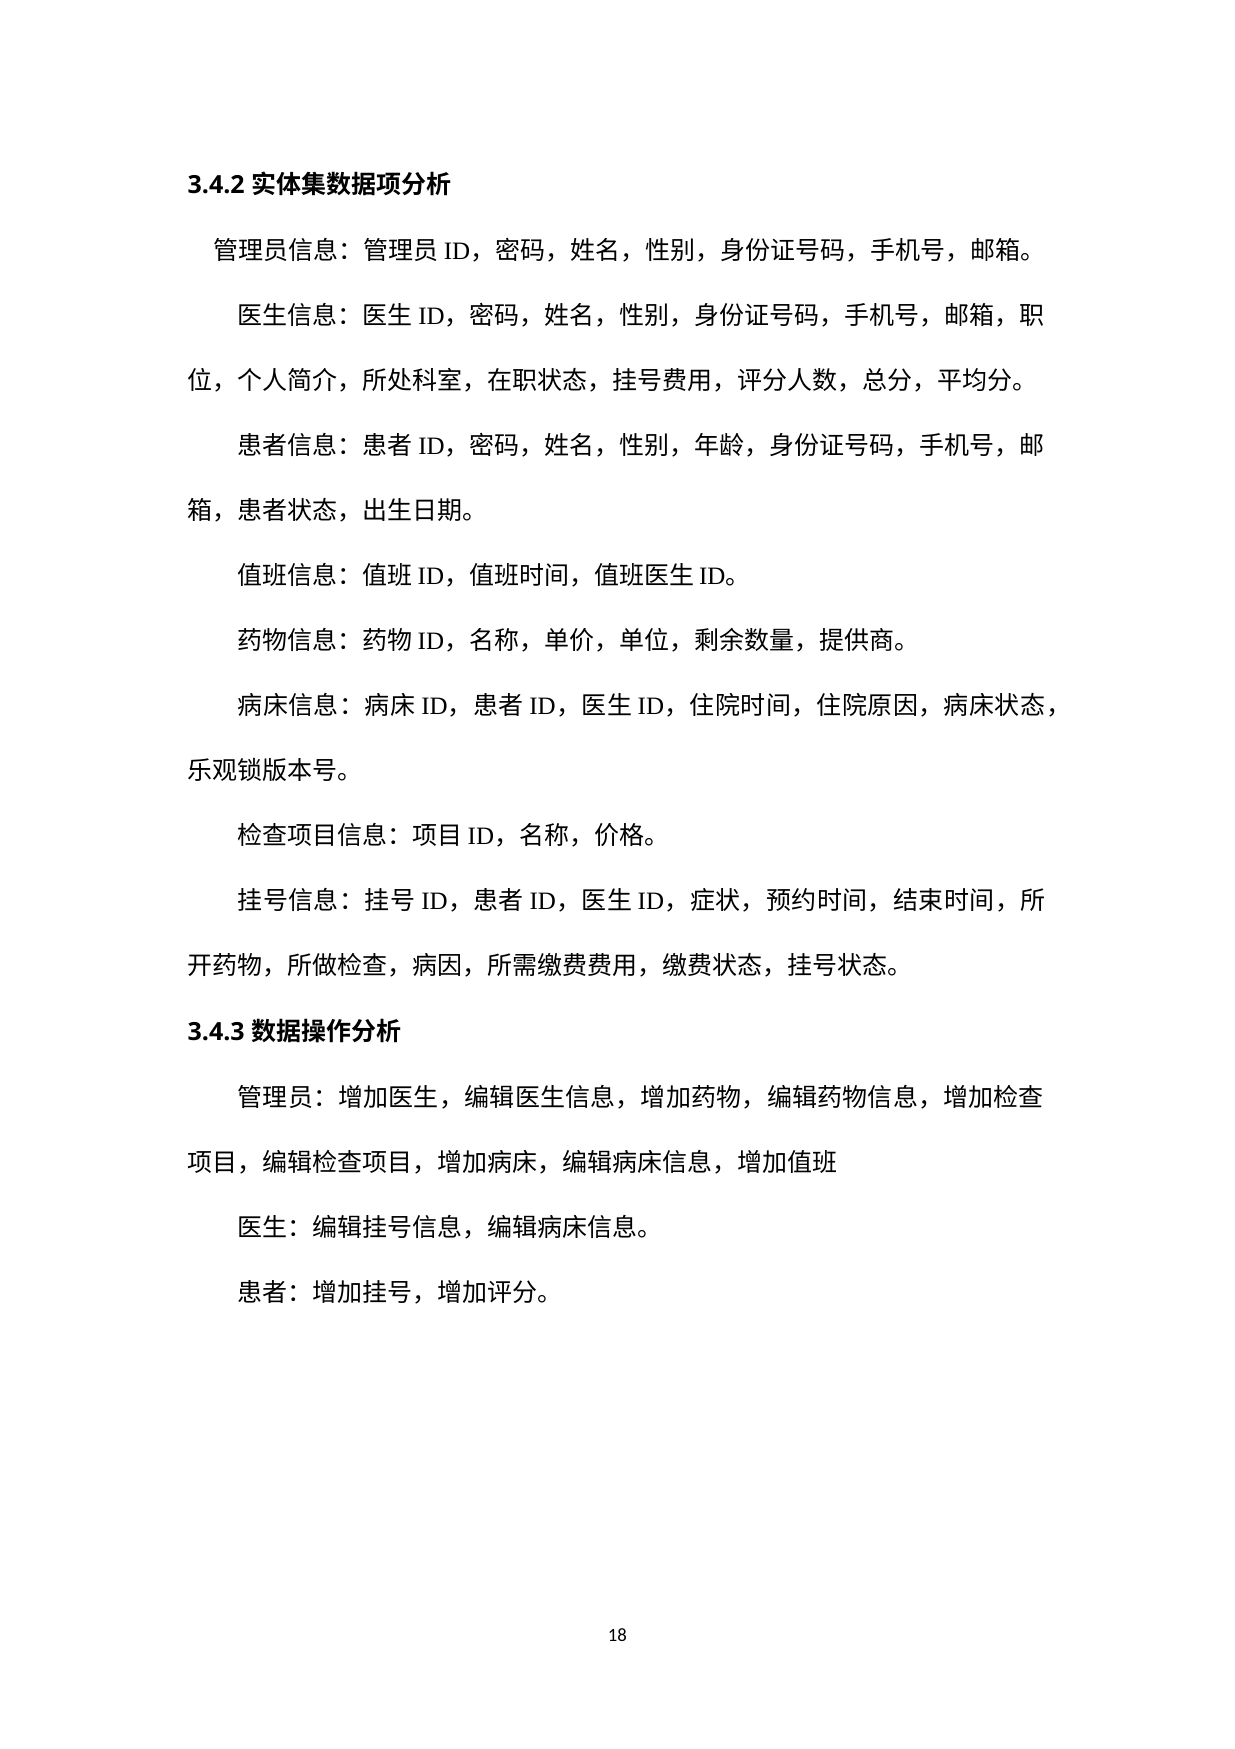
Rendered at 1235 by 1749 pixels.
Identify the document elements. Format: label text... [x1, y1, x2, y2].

text 管理员信息：管理员ID，密码，姓名，性别，身份证号码，手机号，邮箱。 [187, 216, 1047, 281]
text 3.4.3 数据操作分析 [187, 997, 1047, 1062]
text 挂号信息：挂号ID，患者ID，医生ID，症状，预约时间，结束时间，所开药物，所做检查，病因，所需缴费费用，缴费状态，挂号状态。 [187, 866, 1047, 996]
text 病床信息：病床ID，患者ID，医生ID，住院时间，住院原因，病床状态，乐观锁版本号。 [187, 671, 1047, 801]
text 医生信息：医生ID，密码，姓名，性别，身份证号码，手机号，邮箱，职位，个人简介，所处科室，在职状态，挂号费用，评分人数，总分，平均分。 [187, 281, 1047, 411]
text 患者信息：患者ID，密码，姓名，性别，年龄，身份证号码，手机号，邮箱，患者状态，出生日期。 [187, 411, 1047, 541]
text 检查项目信息：项目ID，名称，价格。 [187, 801, 1047, 866]
text 患者：增加挂号，增加评分。 [187, 1258, 1047, 1323]
text 值班信息：值班ID，值班时间，值班医生ID。 [187, 541, 1047, 606]
text 管理员：增加医生，编辑医生信息，增加药物，编辑药物信息，增加检查项目，编辑检查项目，增加病床，编辑病床信息，增加值班 [187, 1063, 1047, 1193]
text 3.4.2 实体集数据项分析 [187, 150, 1047, 215]
text 医生：编辑挂号信息，编辑病床信息。 [187, 1193, 1047, 1258]
text 药物信息：药物ID，名称，单价，单位，剩余数量，提供商。 [187, 606, 1047, 671]
